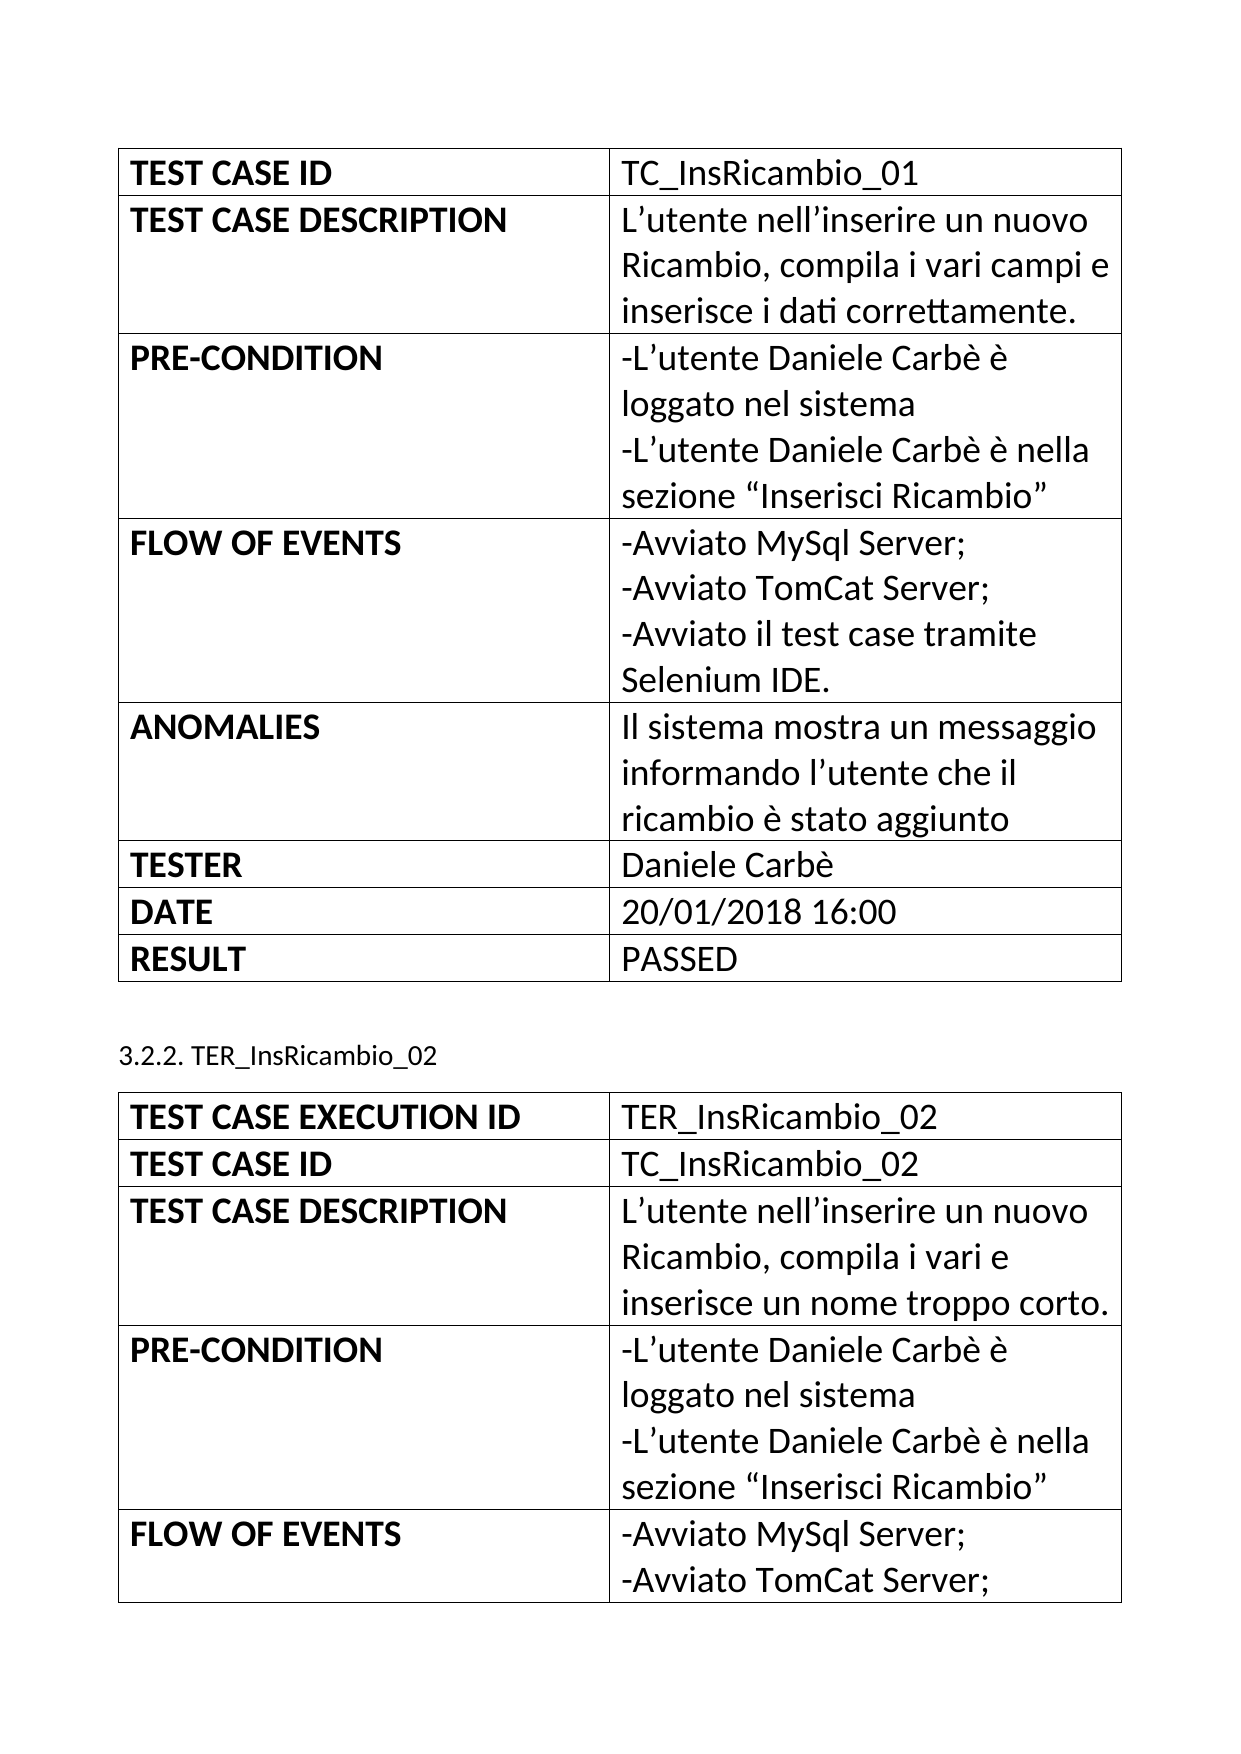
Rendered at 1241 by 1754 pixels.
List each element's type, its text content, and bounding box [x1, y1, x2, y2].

table_cell FLOW OF EVENTS [119, 1510, 609, 1602]
table_cell L’utente nell’inserire un nuovo Ricambio, compila i vari e inserisce un nome troppo corto. [610, 1187, 1121, 1324]
table_cell TESTER [119, 841, 609, 887]
table_cell TEST CASE ID [119, 1140, 609, 1186]
table_cell PRE-CONDITION [119, 1326, 609, 1509]
table_cell Daniele Carbè [610, 841, 1121, 887]
table_cell TEST CASE ID [119, 149, 609, 194]
table_header TER_InsRicambio_02 [610, 1093, 1121, 1139]
table_cell PASSED [610, 935, 1121, 981]
table_cell RESULT [119, 935, 609, 981]
table_cell FLOW OF EVENTS [119, 519, 609, 702]
table_cell TC_InsRicambio_01 [610, 149, 1121, 194]
table_cell -L’utente Daniele Carbè è loggato nel sistema -L’utente Daniele Carbè è nella sezione “Inserisci Ricambio” [610, 334, 1121, 517]
table_header TEST CASE EXECUTION ID [119, 1093, 609, 1139]
table_cell L’utente nell’inserire un nuovo Ricambio, compila i vari campi e inserisce i dati correttamente. [610, 196, 1121, 333]
text 3.2.2. TER_InsRicambio_02 [118, 1037, 1122, 1073]
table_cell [610, 1510, 1121, 1602]
table_cell TEST CASE DESCRIPTION [119, 196, 609, 333]
table_cell DATE [119, 888, 609, 934]
table_cell TEST CASE DESCRIPTION [119, 1187, 609, 1324]
table_cell 20/01/2018 16:00 [610, 888, 1121, 934]
table_cell PRE-CONDITION [119, 334, 609, 517]
table_cell -L’utente Daniele Carbè è loggato nel sistema -L’utente Daniele Carbè è nella sezione “Inserisci Ricambio” [610, 1326, 1121, 1509]
table_cell Il sistema mostra un messaggio informando l’utente che il ricambio è stato aggiunto [610, 703, 1121, 840]
table_cell TC_InsRicambio_02 [610, 1140, 1121, 1186]
table_cell -Avviato MySql Server; -Avviato TomCat Server; -Avviato il test case tramite Selenium IDE. [610, 519, 1121, 702]
table_cell ANOMALIES [119, 703, 609, 840]
